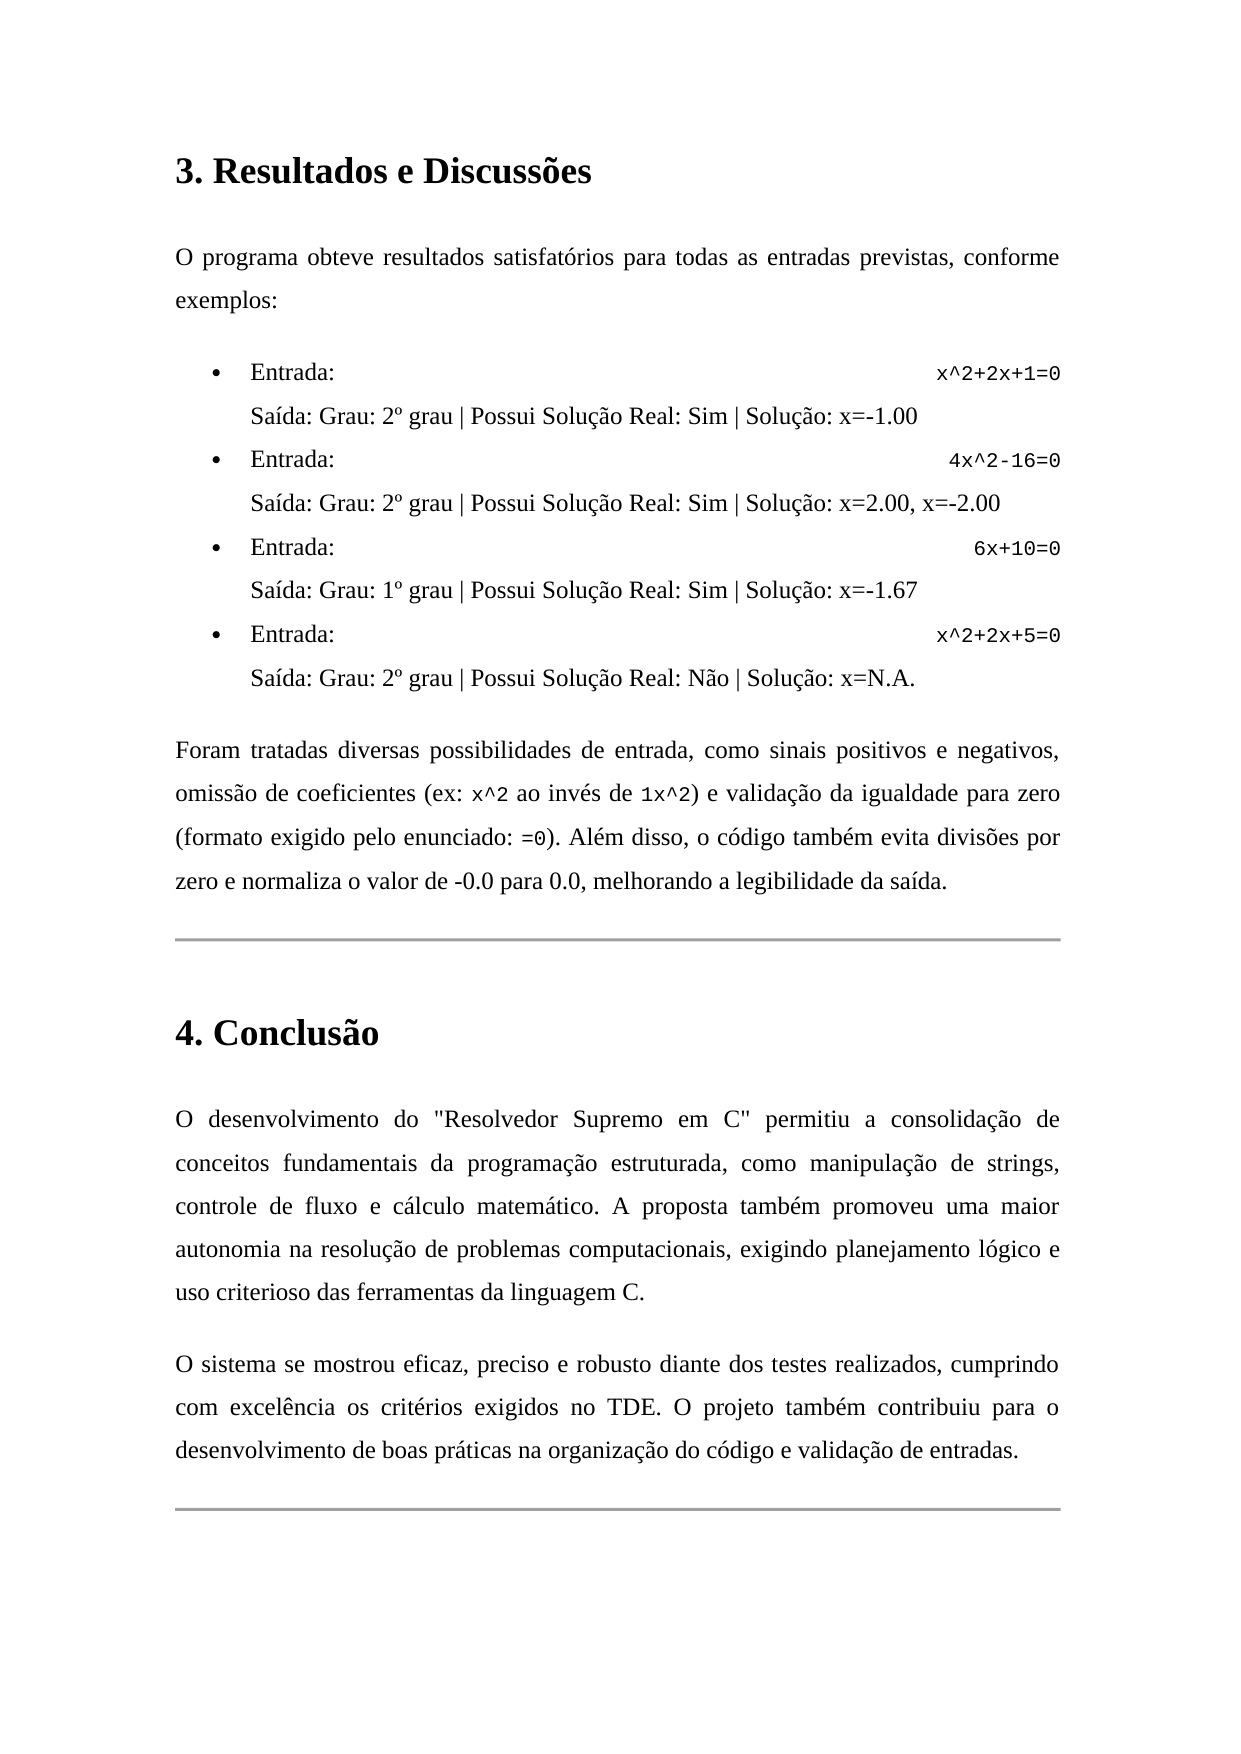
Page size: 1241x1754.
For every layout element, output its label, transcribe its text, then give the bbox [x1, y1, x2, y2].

text O programa obteve resultados satisfatórios para todas as entradas previstas, conforme exemplos: [175, 242, 1061, 314]
text O sistema se mostrou eficaz, preciso e robusto diante dos testes realizados, cumprindo com excelência os critérios exigidos no TDE. O projeto também contribuiu para o desenvolvimento de boas práticas na organização do código e validação de entradas. [175, 1349, 1061, 1464]
text 4. Conclusão [175, 1011, 1061, 1054]
list Entrada: x^2+2x+5=0 Saída: Grau: 2º grau | Possui Solução Real: Não | Solução: x=N.A. [213, 619, 1061, 691]
list Entrada: 6x+10=0 Saída: Grau: 1º grau | Possui Solução Real: Sim | Solução: x=-1.67 [213, 532, 1061, 604]
text O desenvolvimento do "Resolvedor Supremo em C" permitiu a consolidação de conceitos fundamentais da programação estruturada, como manipulação de strings, controle de fluxo e cálculo matemático. A proposta também promoveu uma maior autonomia na resolução de problemas computacionais, exigindo planejamento lógico e uso criterioso das ferramentas da linguagem C. [175, 1104, 1061, 1306]
list Entrada: 4x^2-16=0 Saída: Grau: 2º grau | Possui Solução Real: Sim | Solução: x=2.00, x=-2.00 [213, 444, 1061, 517]
list Entrada: x^2+2x+1=0 Saída: Grau: 2º grau | Possui Solução Real: Sim | Solução: x=-1.00 [213, 357, 1061, 430]
text 3. Resultados e Discussões [175, 148, 1061, 191]
text Foram tratadas diversas possibilidades de entrada, como sinais positivos e negativos, omissão de coeficientes (ex: x^2 ao invés de 1x^2) e validação da igualdade para zero (formato exigido pelo enunciado: =0). Além disso, o código também evita divisões por zero e normaliza o valor de -0.0 para 0.0, melhorando a legibilidade da saída. [175, 735, 1061, 895]
